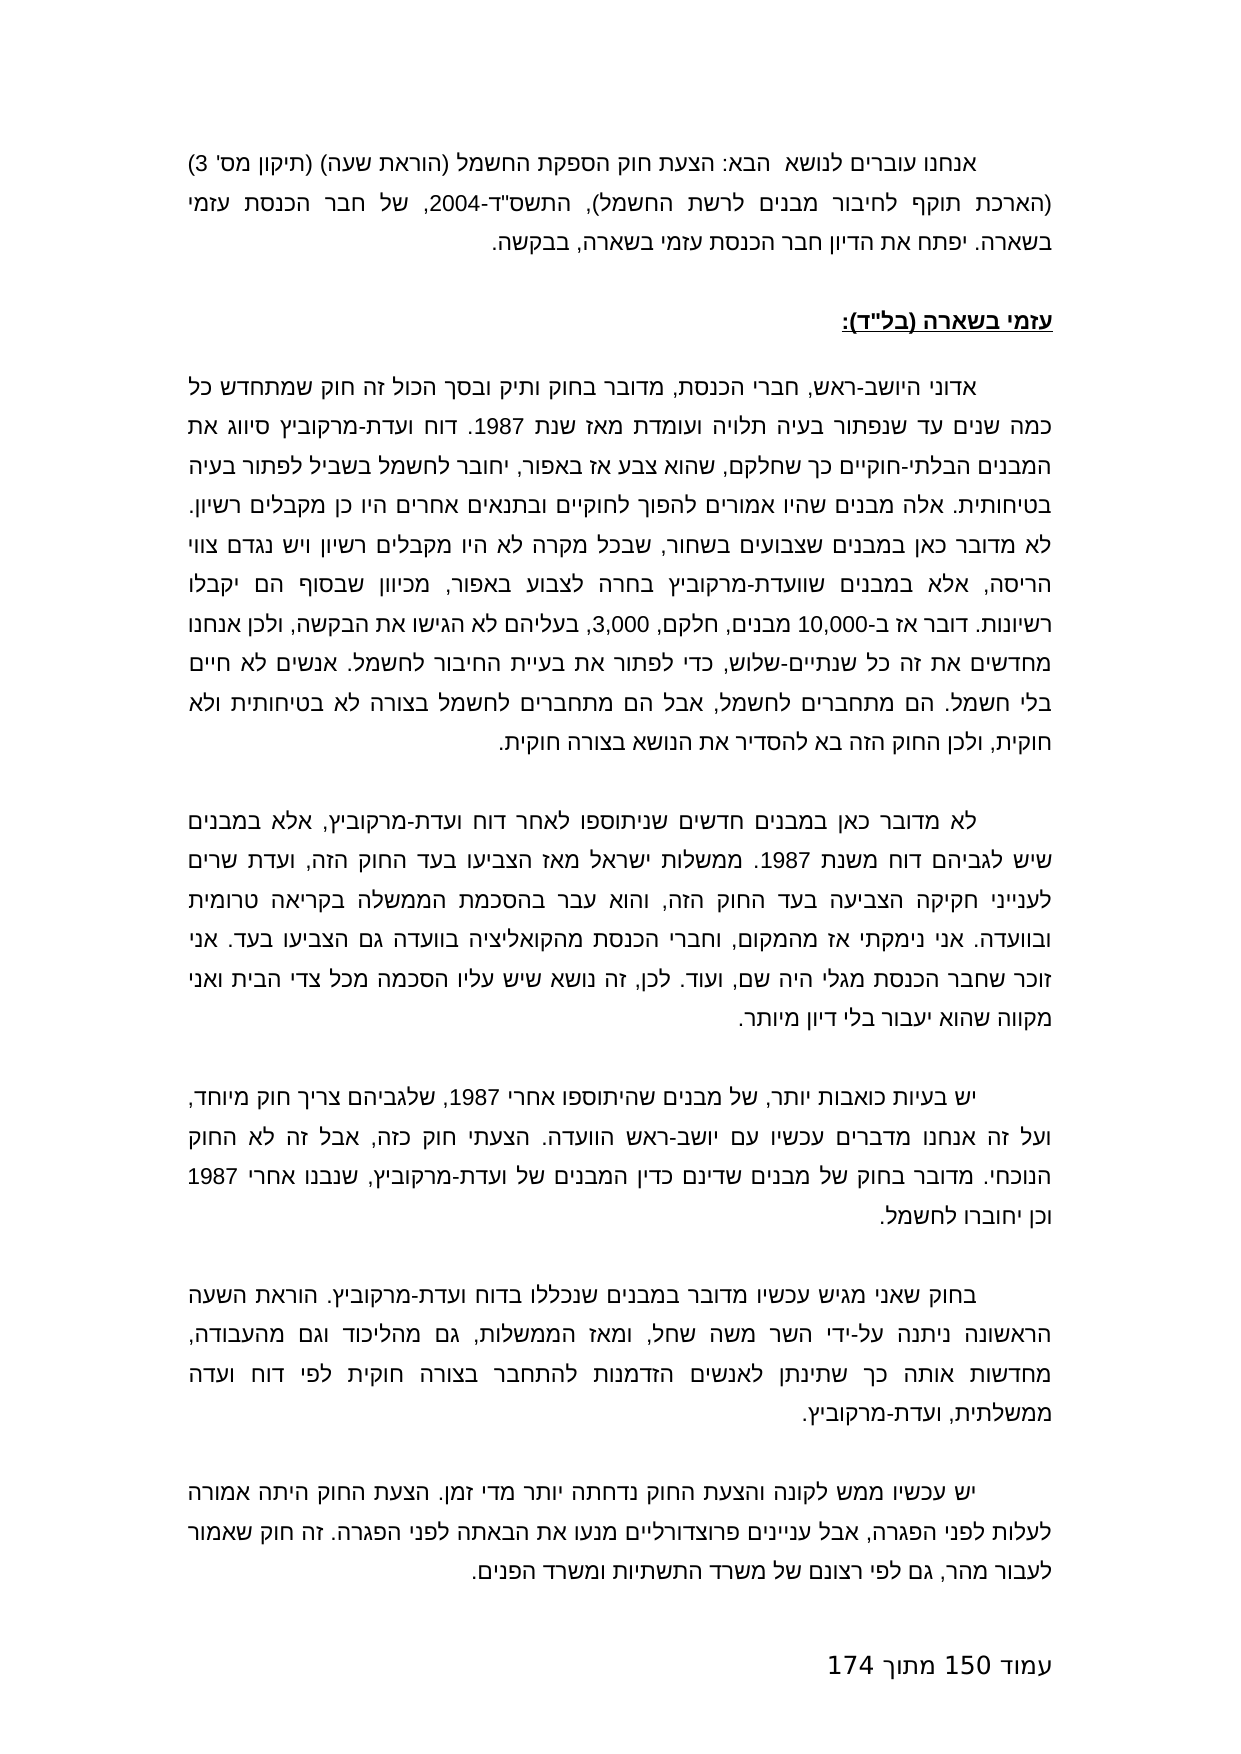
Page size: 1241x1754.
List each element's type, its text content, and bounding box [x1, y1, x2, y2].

text לא מדובר כאן במבנים חדשים שניתוספו לאחר דוח ועדת-מרקוביץ, אלא במבנים שיש לגביהם דוח משנת 1987. ממשלות ישראל מאז הצביעו בעד החוק הזה, ועדת שרים לענייני חקיקה הצביעה בעד החוק הזה, והוא עבר בהסכמת הממשלה בקריאה טרומית ובוועדה. אני נימקתי אז מהמקום, וחברי הכנסת מהקואליציה בוועדה גם הצביעו בעד. אני זוכר שחבר הכנסת מגלי היה שם, ועוד. לכן, זה נושא שיש עליו הסכמה מכל צדי הבית ואני מקווה שהוא יעבור בלי דיון מיותר. [187, 808, 1053, 1032]
text יש בעיות כואבות יותר, של מבנים שהיתוספו אחרי 1987, שלגביהם צריך חוק מיוחד, ועל זה אנחנו מדברים עכשיו עם יושב-ראש הוועדה. הצעתי חוק כזה, אבל זה לא החוק הנוכחי. מדובר בחוק של מבנים שדינם כדין המבנים של ועדת-מרקוביץ, שנבנו אחרי 1987 וכן יחוברו לחשמל. [187, 1084, 1053, 1229]
text אדוני היושב-ראש, חברי הכנסת, מדובר בחוק ותיק ובסך הכול זה חוק שמתחדש כל כמה שנים עד שנפתור בעיה תלויה ועומדת מאז שנת 1987. דוח ועדת-מרקוביץ סיווג את המבנים הבלתי-חוקיים כך שחלקם, שהוא צבע אז באפור, יחובר לחשמל בשביל לפתור בעיה בטיחותית. אלה מבנים שהיו אמורים להפוך לחוקיים ובתנאים אחרים היו כן מקבלים רשיון. לא מדובר כאן במבנים שצבועים בשחור, שבכל מקרה לא היו מקבלים רשיון ויש נגדם צווי הריסה, אלא במבנים שוועדת-מרקוביץ בחרה לצבוע באפור, מכיוון שבסוף הם יקבלו רשיונות. דובר אז ב-10,000 מבנים, חלקם, 3,000, בעליהם לא הגישו את הבקשה, ולכן אנחנו מחדשים את זה כל שנתיים-שלוש, כדי לפתור את בעיית החיבור לחשמל. אנשים לא חיים בלי חשמל. הם מתחברים לחשמל, אבל הם מתחברים לחשמל בצורה לא בטיחותית ולא חוקית, ולכן החוק הזה בא להסדיר את הנושא בצורה חוקית. [187, 374, 1053, 755]
text יש עכשיו ממש לקונה והצעת החוק נדחתה יותר מדי זמן. הצעת החוק היתה אמורה לעלות לפני הפגרה, אבל עניינים פרוצדורליים מנעו את הבאתה לפני הפגרה. זה חוק שאמור לעבור מהר, גם לפי רצונם של משרד התשתיות ומשרד הפנים. [187, 1479, 1053, 1584]
text בחוק שאני מגיש עכשיו מדובר במבנים שנכללו בדוח ועדת-מרקוביץ. הוראת השעה הראשונה ניתנה על-ידי השר משה שחל, ומאז הממשלות, גם מהליכוד וגם מהעבודה, מחדשות אותה כך שתינתן לאנשים הזדמנות להתחבר בצורה חוקית לפי דוח ועדה ממשלתית, ועדת-מרקוביץ. [187, 1282, 1053, 1427]
text אנחנו עוברים לנושא הבא: הצעת חוק הספקת החשמל (הוראת שעה) (תיקון מס' 3) (הארכת תוקף לחיבור מבנים לרשת החשמל), התשס"ד-2004, של חבר הכנסת עזמי בשארה. יפתח את הדיון חבר הכנסת עזמי בשארה, בבקשה. [187, 150, 1053, 255]
text עזמי בשארה (בל"ד): [187, 308, 1053, 334]
